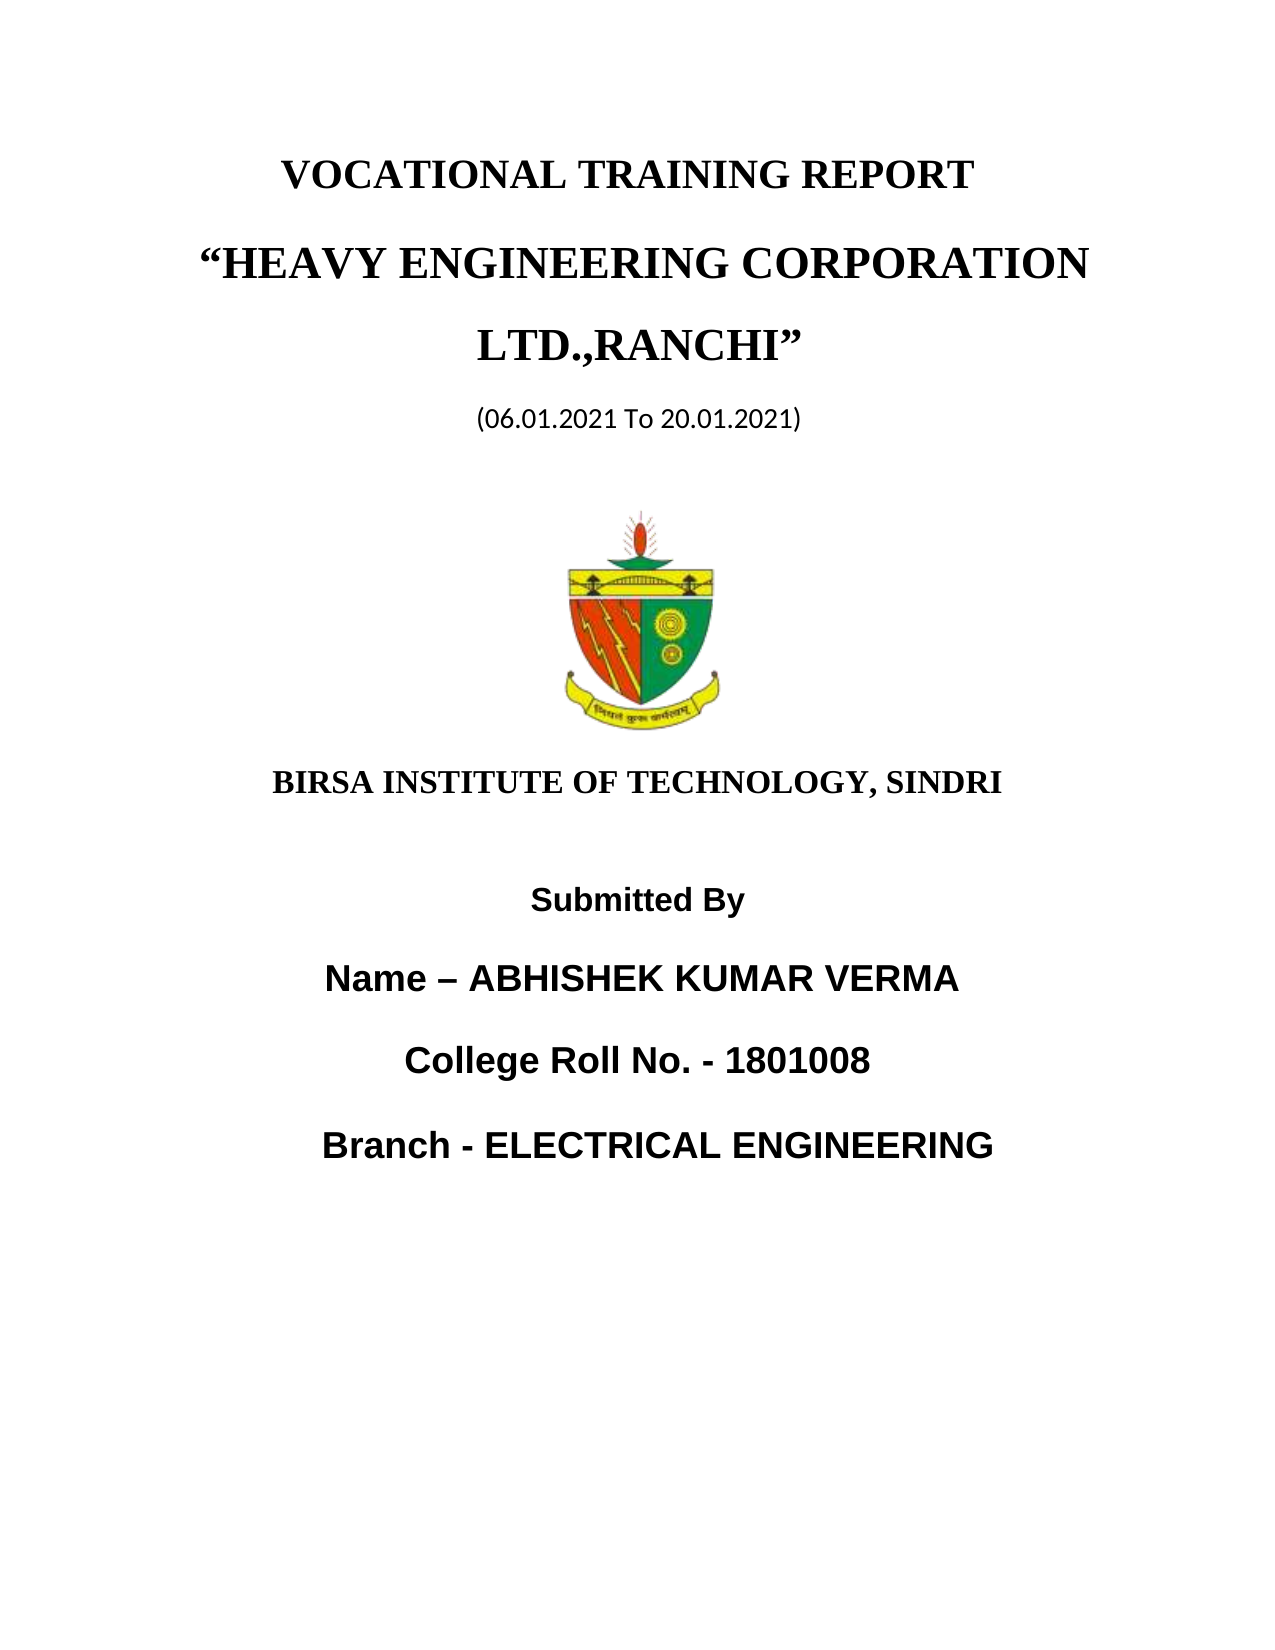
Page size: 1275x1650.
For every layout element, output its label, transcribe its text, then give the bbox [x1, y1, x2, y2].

text VOCATIONAL TRAINING REPORT [150, 150, 1095, 198]
subtitle BIRSA INSTITUTE OF TECHNOLOGY, SINDRI [174, 762, 1101, 801]
text Submitted By [159, 881, 1117, 919]
text “HEAVY ENGINEERING CORPORATION LTD.,RANCHI” [188, 235, 1117, 370]
text Branch - ELECTRICAL ENGINEERING [158, 1123, 1117, 1166]
text (06.01.2021 To 20.01.2021) [161, 400, 1117, 435]
text College Roll No. - 1801008 [158, 1038, 1117, 1081]
picture [527, 508, 754, 735]
text Name – ABHISHEK KUMAR VERMA [158, 956, 1116, 999]
